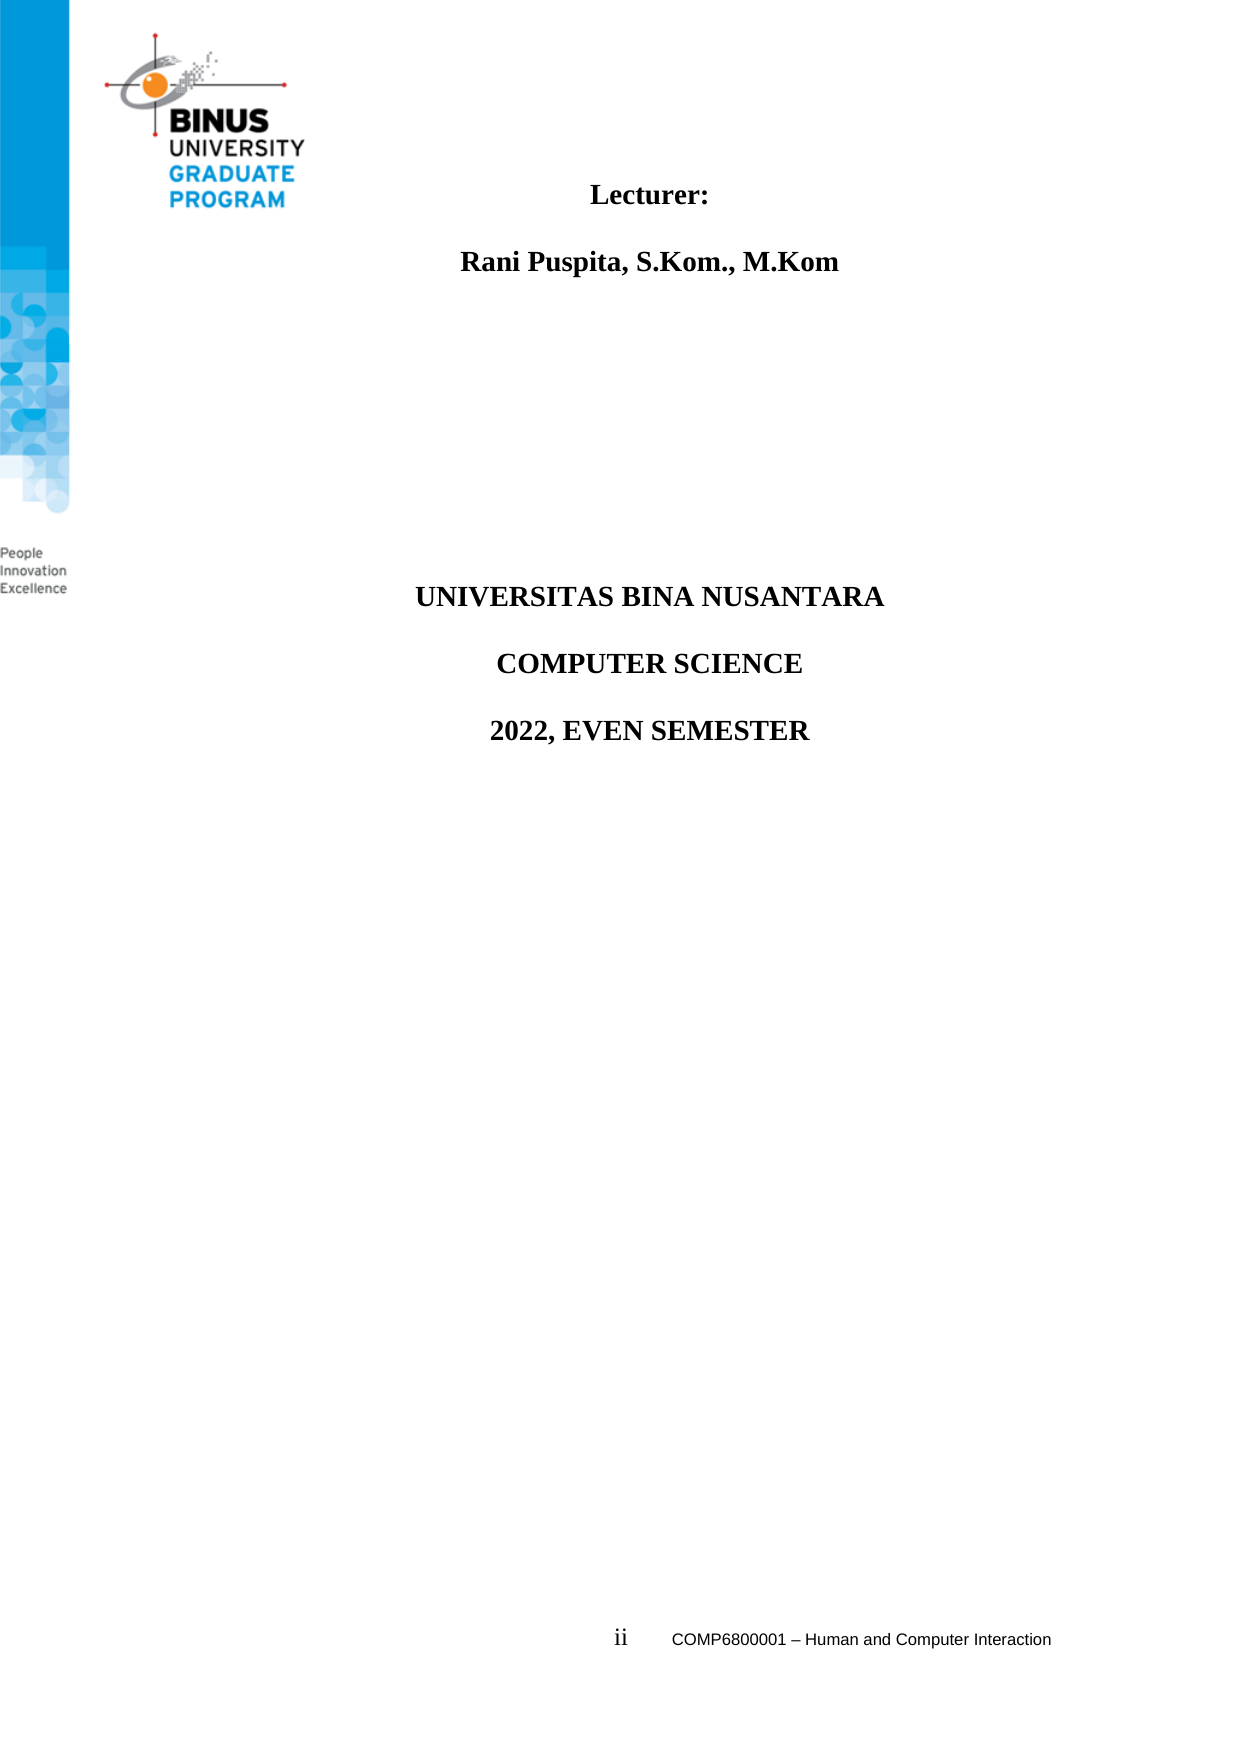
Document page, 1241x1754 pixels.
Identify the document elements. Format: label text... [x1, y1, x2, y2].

picture [0, 0, 558, 610]
text UNIVERSITAS BINA NUSANTARA [236, 579, 1063, 613]
text 2022, EVEN SEMESTER [236, 713, 1063, 747]
text Rani Puspita, S.Kom., M.Kom [236, 244, 1063, 278]
text Lecturer: [236, 177, 1063, 211]
text COMPUTER SCIENCE [236, 646, 1063, 679]
